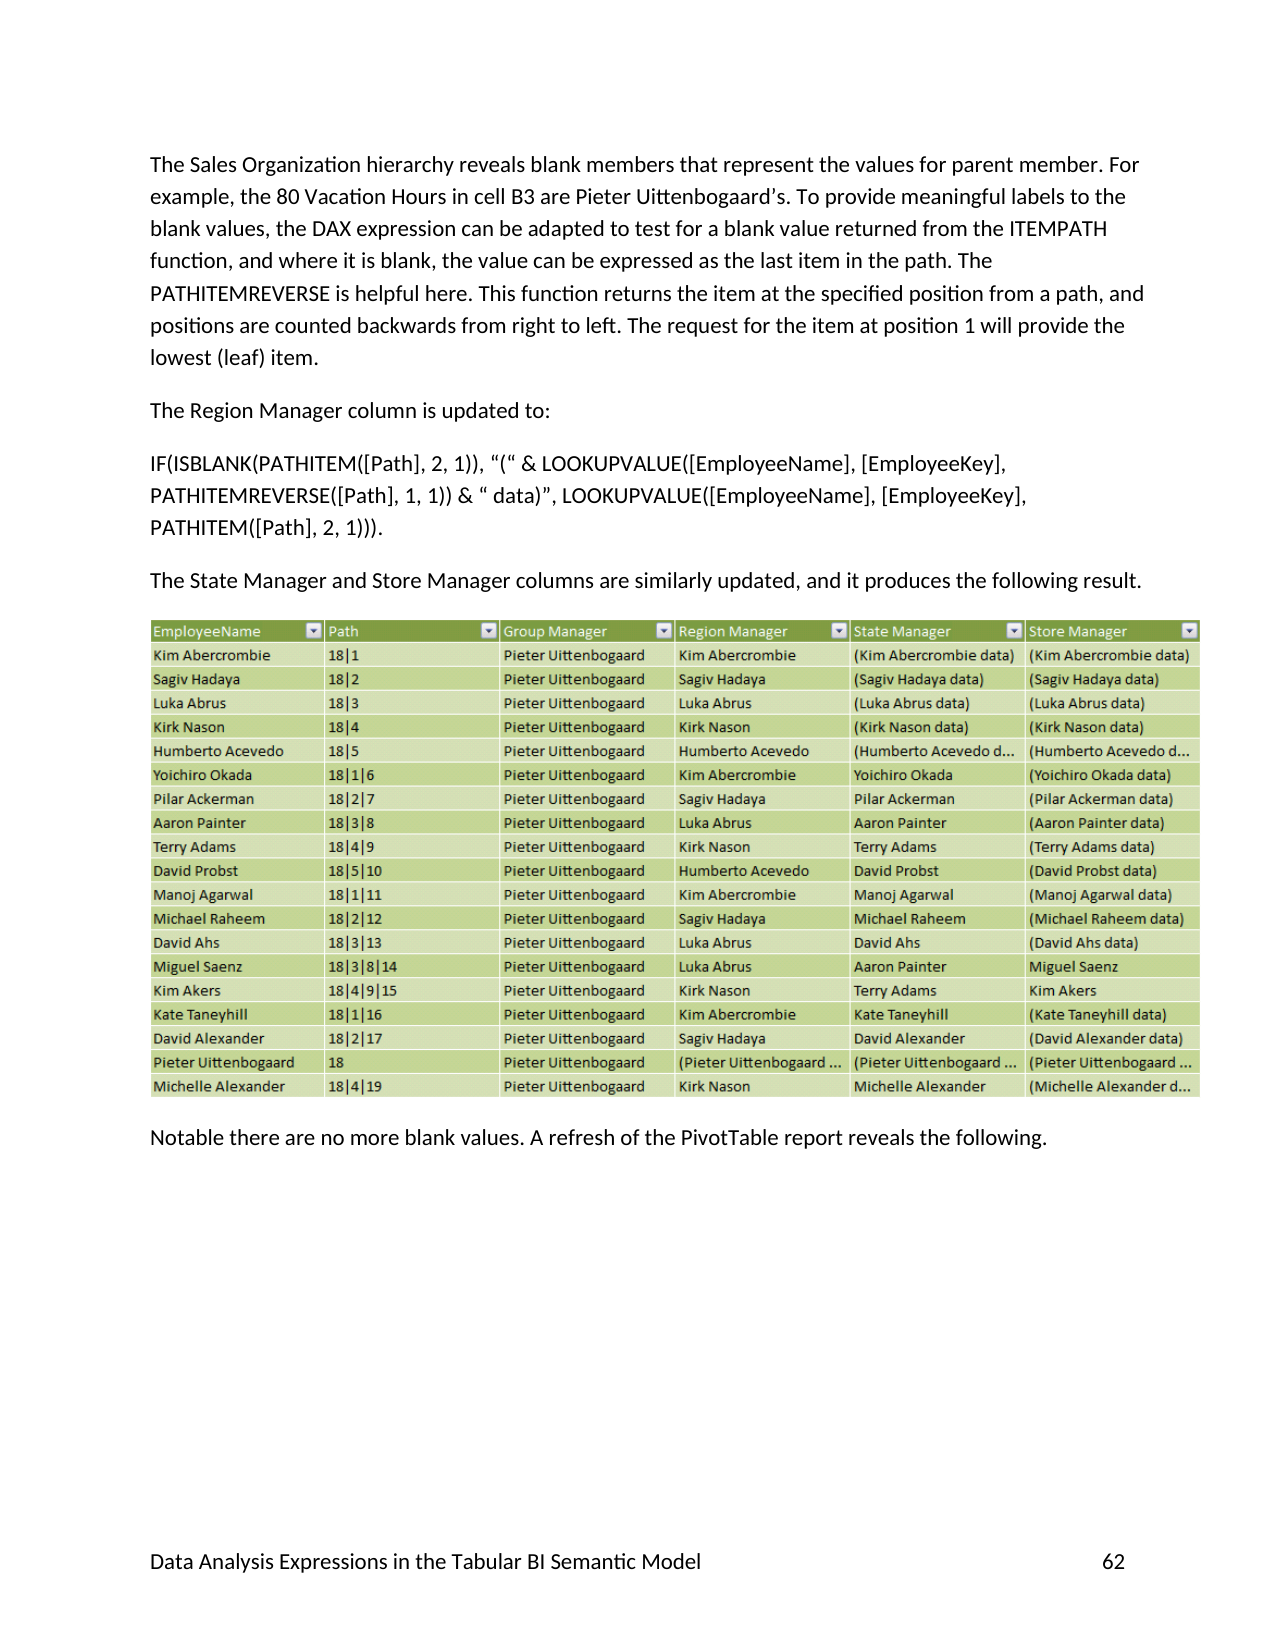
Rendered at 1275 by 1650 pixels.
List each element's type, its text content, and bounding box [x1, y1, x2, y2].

text The State Manager and Store Manager columns are similarly updated, and it produces the following result. [150, 567, 1162, 594]
picture [150, 619, 1200, 1098]
text The Region Manager column is updated to: [150, 396, 1162, 424]
text The Sales Organization hierarchy reveals blank members that represent the values for parent member. For example, the 80 Vacation Hours in cell B3 are Pieter Uittenbogaard’s. To provide meaningful labels to the blank values, the DAX expression can be adapted to test for a blank value returned from the ITEMPATH function, and where it is blank, the value can be expressed as the last item in the path. The PATHITEMREVERSE is helpful here. This function returns the item at the specified position from a path, and positions are counted backwards from right to left. The request for the item at position 1 will provide the lowest (leaf) item. [150, 150, 1162, 371]
text Notable there are no more blank values. A refresh of the PivotTable report reveals the following. [150, 1123, 1162, 1151]
text IF(ISBLANK(PATHITEM([Path], 2, 1)), “(“ & LOOKUPVALUE([EmployeeName], [EmployeeKey], PATHITEMREVERSE([Path], 1, 1)) & “ data)”, LOOKUPVALUE([EmployeeName], [EmployeeKey], PATHITEM([Path], 2, 1))). [150, 449, 1162, 542]
